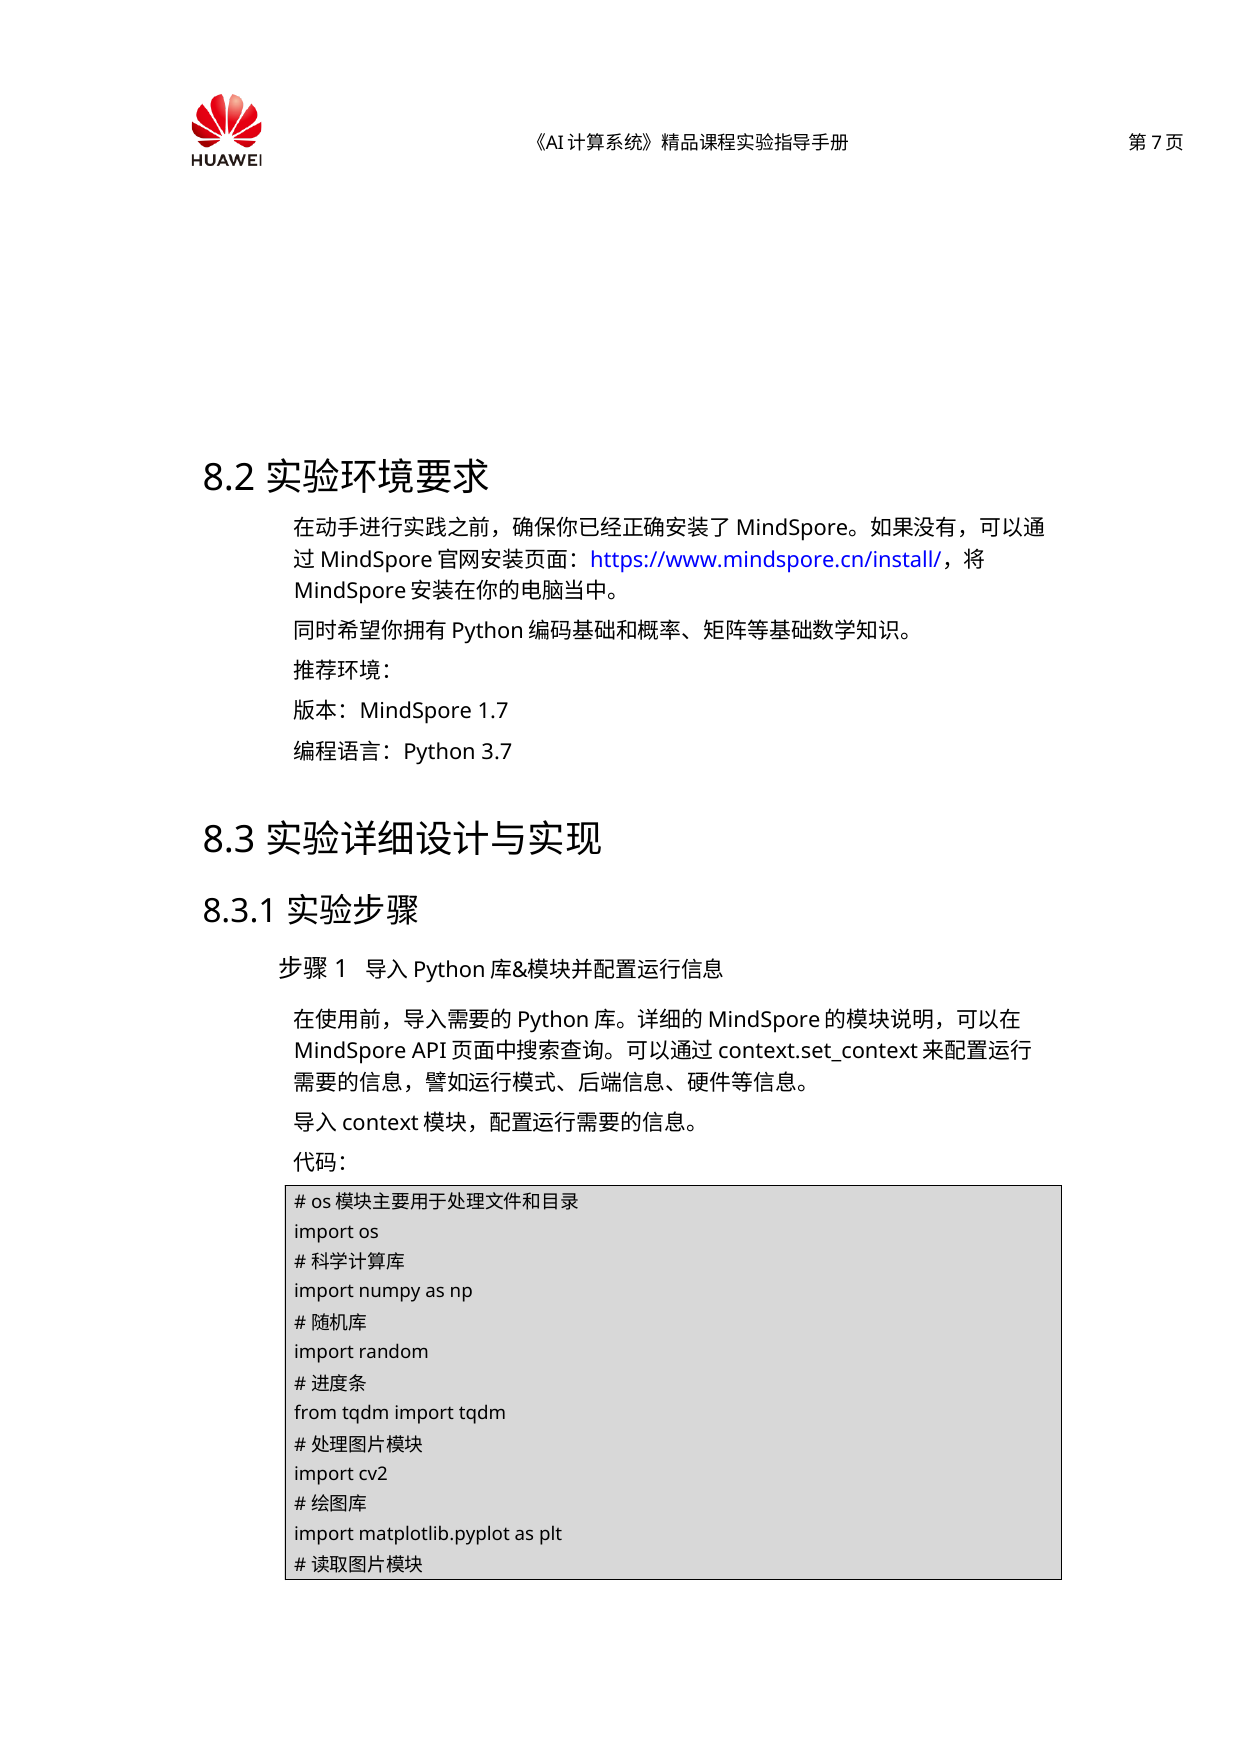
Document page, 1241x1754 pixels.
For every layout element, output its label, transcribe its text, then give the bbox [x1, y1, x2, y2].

subtitle 实验详细设计与实现 [202, 812, 1053, 863]
text # 读取图片模块 [286, 1547, 1061, 1579]
text # 绘图库 [286, 1487, 1061, 1516]
text # os模块主要用于处理文件和目录 [286, 1186, 1061, 1214]
text # 进度条 [286, 1365, 1061, 1396]
text 导入Python库&模块并配置运行信息 [348, 949, 1053, 985]
text # 处理图片模块 [286, 1426, 1061, 1457]
text # 随机库 [286, 1304, 1061, 1334]
text 代码： [294, 1145, 1053, 1177]
text import random [286, 1336, 1061, 1364]
text 在使用前，导入需要的Python库。详细的MindSpore的模块说明，可以在MindSpore API页面中搜索查询。可以通过context.set_context来配置运行需要的信息，譬如运行模式、后端信息、硬件等信息。 [294, 1002, 1053, 1097]
text import matplotlib.pyplot as plt [286, 1517, 1061, 1546]
text 版本：MindSpore 1.7 [294, 693, 1053, 725]
subtitle 实验步骤 [202, 884, 1053, 932]
subtitle 实验环境要求 [202, 450, 1053, 501]
text 编程语言：Python 3.7 [294, 734, 1053, 765]
text 同时希望你拥有Python编码基础和概率、矩阵等基础数学知识。 [294, 613, 1053, 645]
text 推荐环境： [294, 653, 1053, 685]
text from tqdm import tqdm [286, 1397, 1061, 1425]
picture [191, 94, 262, 166]
text import numpy as np [286, 1274, 1061, 1303]
text import cv2 [286, 1458, 1061, 1486]
text import os [286, 1215, 1061, 1244]
text 在动手进行实践之前，确保你已经正确安装了MindSpore。如果没有，可以通过MindSpore官网安装页面：https://www.mindspore.cn/install/，将MindSpore安装在你的电脑当中。 [294, 510, 1053, 605]
text 导入context模块，配置运行需要的信息。 [294, 1105, 1053, 1137]
text # 科学计算库 [286, 1245, 1061, 1273]
